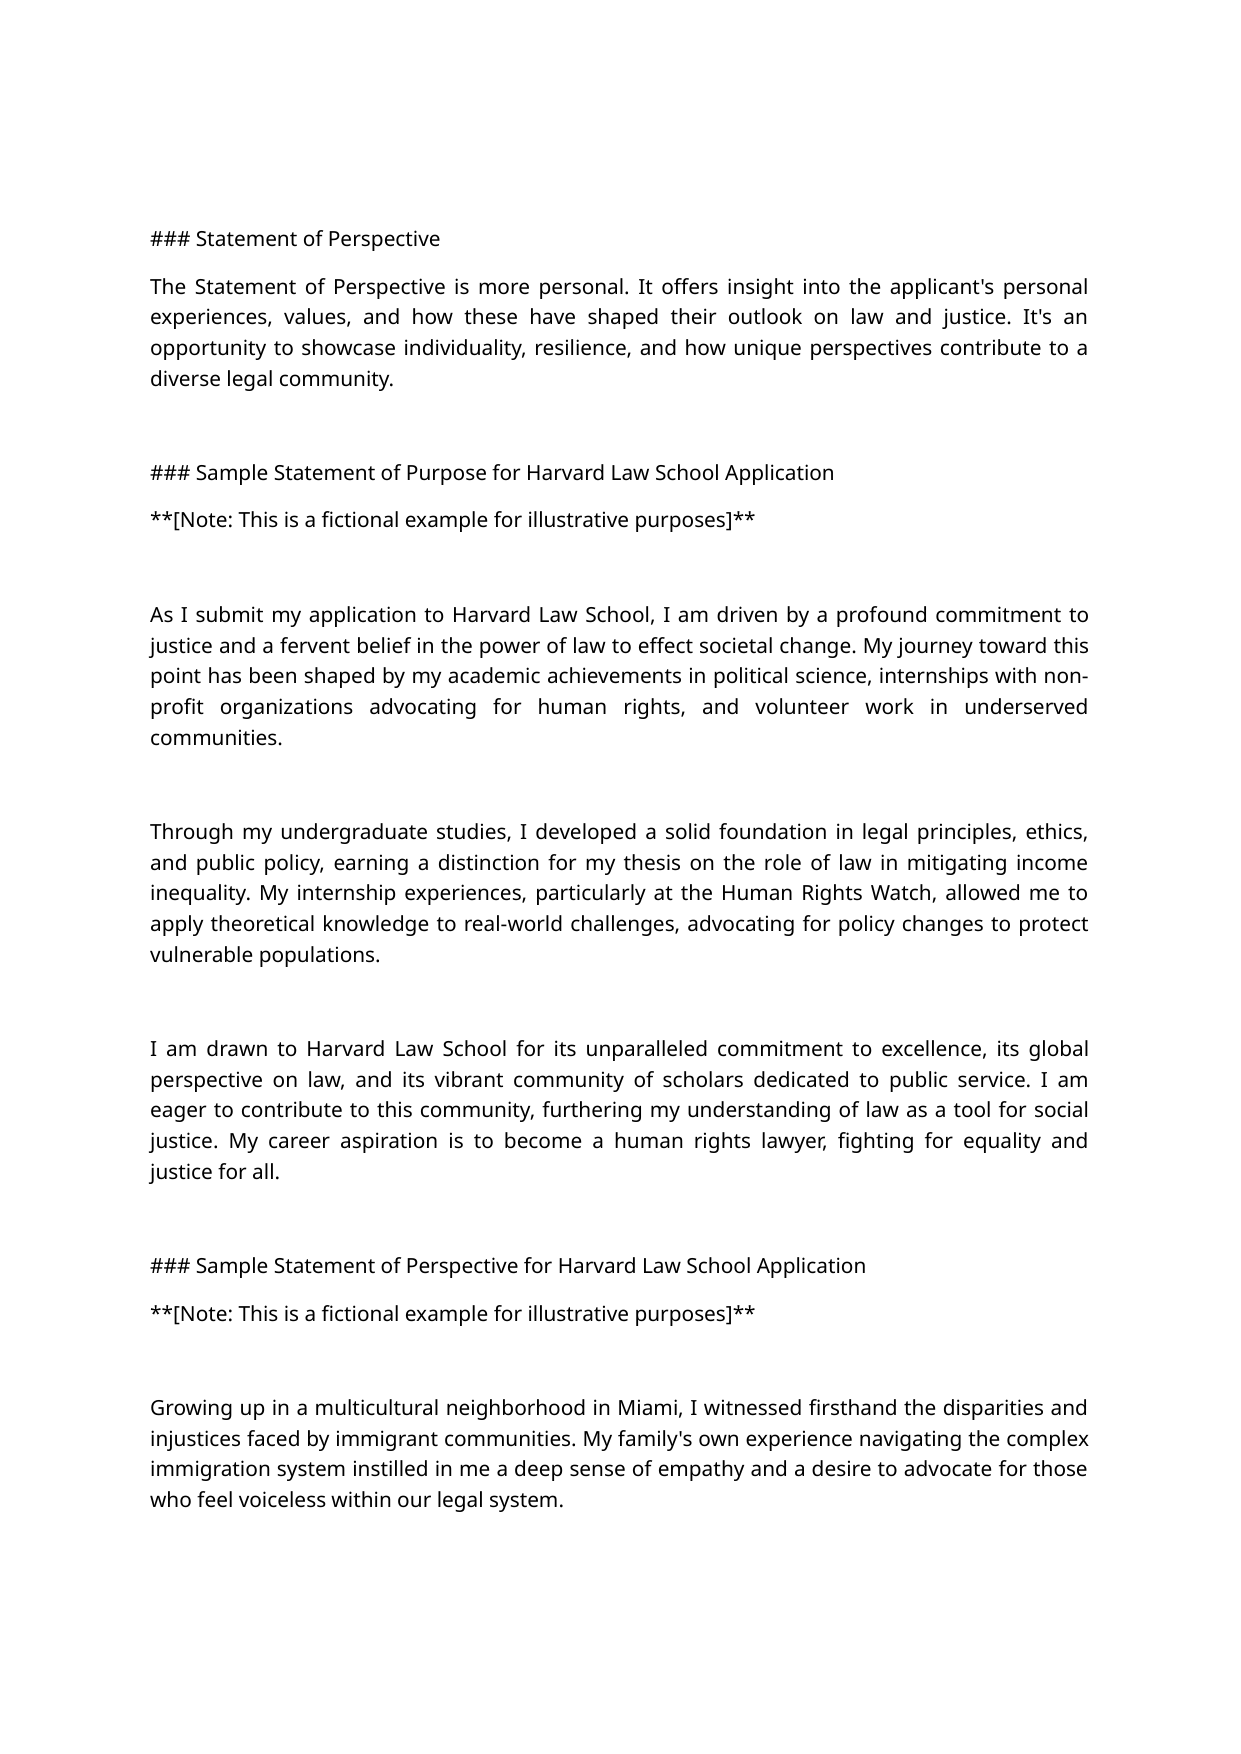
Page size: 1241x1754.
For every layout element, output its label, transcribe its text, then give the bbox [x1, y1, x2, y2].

text **[Note: This is a fictional example for illustrative purposes]** [150, 1299, 1090, 1327]
text Growing up in a multicultural neighborhood in Miami, I witnessed firsthand the disparities and injustices faced by immigrant communities. My family's own experience navigating the complex immigration system instilled in me a deep sense of empathy and a desire to advocate for those who feel voiceless within our legal system. [150, 1393, 1090, 1513]
text Through my undergraduate studies, I developed a solid foundation in legal principles, ethics, and public policy, earning a distinction for my thesis on the role of law in mitigating income inequality. My internship experiences, particularly at the Human Rights Watch, allowed me to apply theoretical knowledge to real-world challenges, advocating for policy changes to protect vulnerable populations. [150, 817, 1090, 968]
text The Statement of Perspective is more personal. It offers insight into the applicant's personal experiences, values, and how these have shaped their outlook on law and justice. It's an opportunity to showcase individuality, resilience, and how unique perspectives contribute to a diverse legal community. [150, 272, 1090, 392]
text I am drawn to Harvard Law School for its unparalleled commitment to excellence, its global perspective on law, and its vibrant community of scholars dedicated to public service. I am eager to contribute to this community, furthering my understanding of law as a tool for social justice. My career aspiration is to become a human rights lawyer, fighting for equality and justice for all. [150, 1034, 1090, 1185]
text ### Sample Statement of Purpose for Harvard Law School Application [150, 458, 1090, 487]
text ### Statement of Perspective [150, 224, 1090, 253]
text **[Note: This is a fictional example for illustrative purposes]** [150, 506, 1090, 534]
text As I submit my application to Harvard Law School, I am driven by a profound commitment to justice and a fervent belief in the power of law to effect societal change. My journey toward this point has been shaped by my academic achievements in political science, internships with non-profit organizations advocating for human rights, and volunteer work in underserved communities. [150, 600, 1090, 751]
text ### Sample Statement of Perspective for Harvard Law School Application [150, 1251, 1090, 1280]
